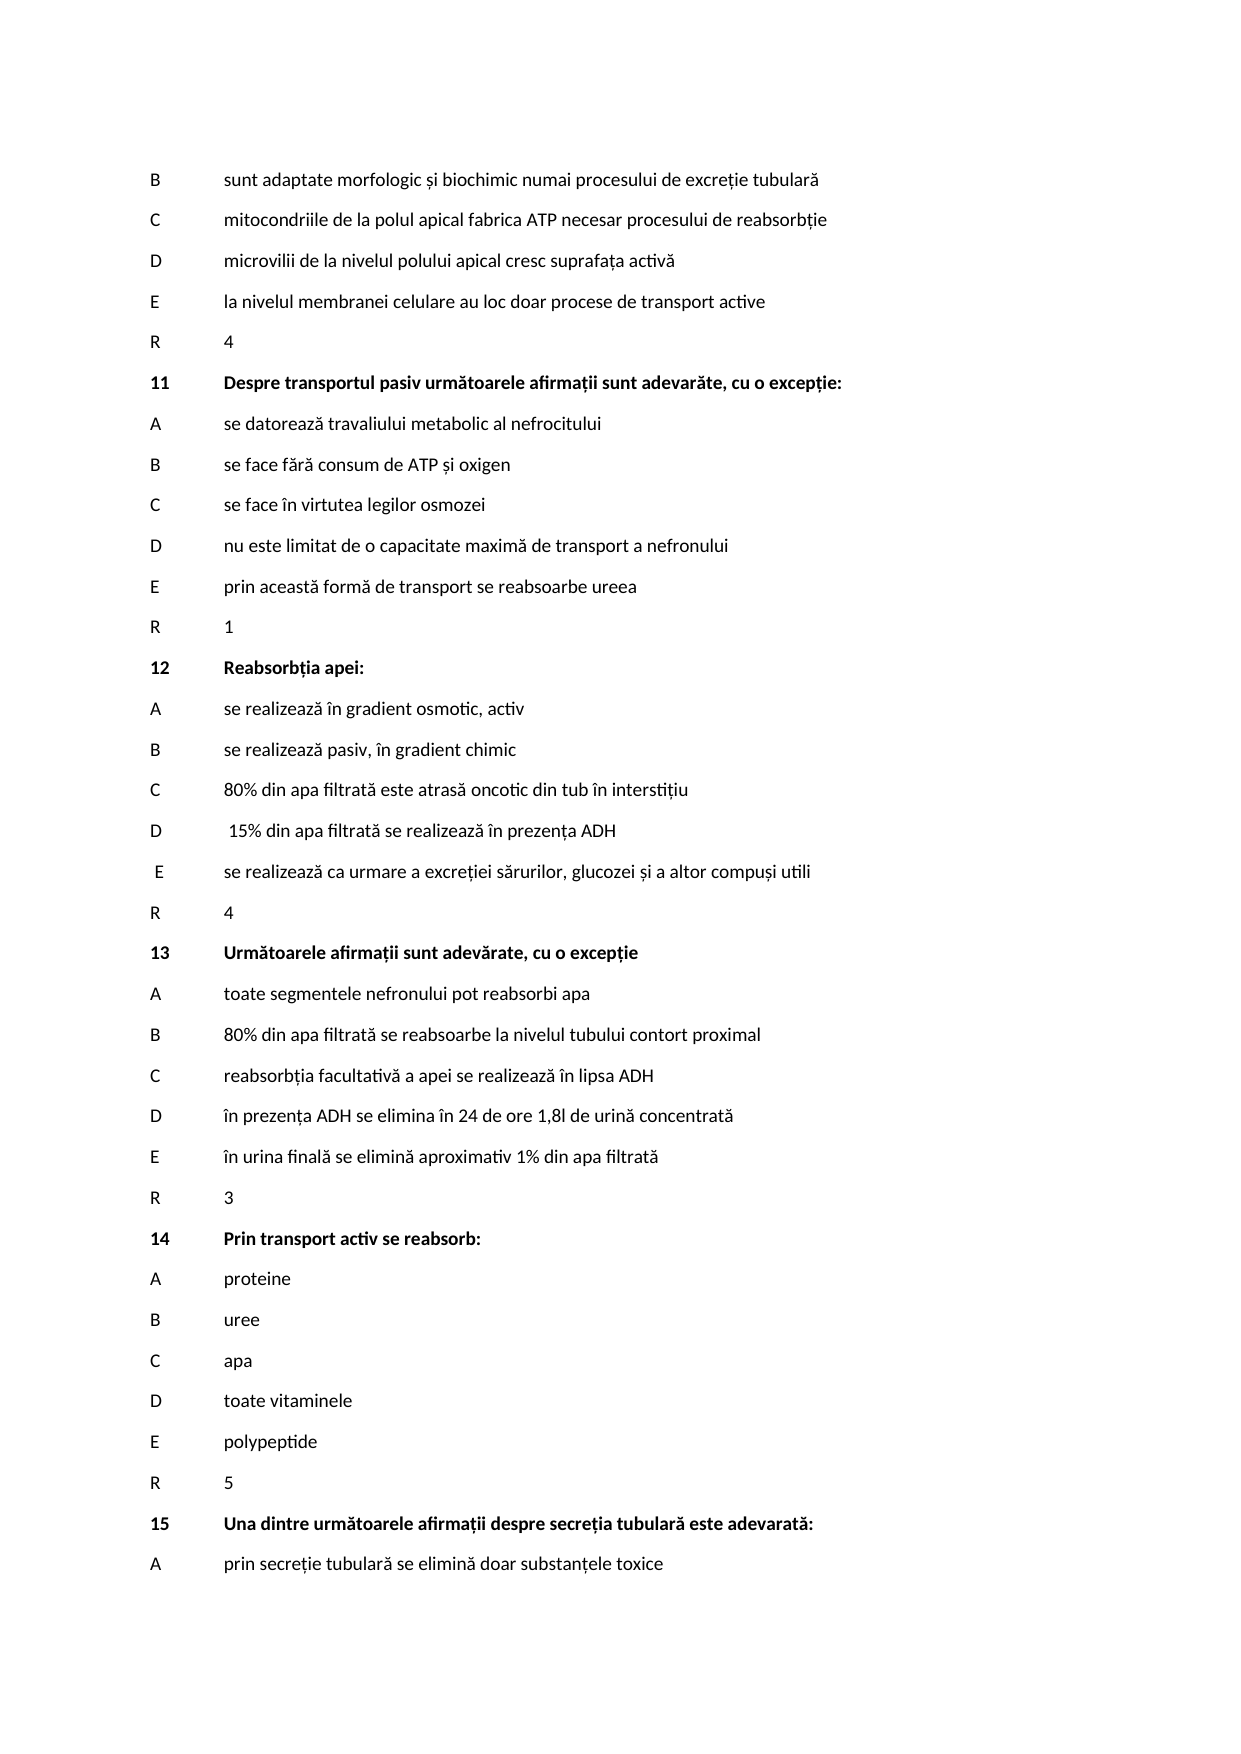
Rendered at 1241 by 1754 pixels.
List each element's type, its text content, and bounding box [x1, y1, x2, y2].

text 13 Următoarele afirmații sunt adevărate, cu o excepție [150, 924, 1090, 964]
text C se face în virtutea legilor osmozei [150, 476, 1090, 517]
text B se face fără consum de ATP şi oxigen [150, 435, 1090, 476]
text 15 Una dintre următoarele afirmaţii despre secreţia tubulară este adevarată: [150, 1494, 1090, 1535]
text D microvilii de la nivelul polului apical cresc suprafaţa activă [150, 231, 1090, 272]
text A prin secreţie tubulară se elimină doar substanţele toxice [150, 1535, 1090, 1576]
text 11 Despre transportul pasiv următoarele afirmaţii sunt adevarăte, cu o excepţie: [150, 354, 1090, 394]
text R 4 [150, 883, 1090, 924]
text E la nivelul membranei celulare au loc doar procese de transport active [150, 272, 1090, 313]
text A toate segmentele nefronului pot reabsorbi apa [150, 964, 1090, 1005]
text C reabsorbția facultativă a apei se realizează în lipsa ADH [150, 1046, 1090, 1087]
text B sunt adaptate morfologic şi biochimic numai procesului de excreţie tubulară [150, 150, 1090, 191]
text B uree [150, 1290, 1090, 1331]
text B se realizează pasiv, în gradient chimic [150, 720, 1090, 761]
text 14 Prin transport activ se reabsorb: [150, 1209, 1090, 1250]
text A se realizează în gradient osmotic, activ [150, 679, 1090, 720]
text R 4 [150, 313, 1090, 354]
text R 3 [150, 1168, 1090, 1209]
text E prin această formă de transport se reabsoarbe ureea [150, 557, 1090, 598]
text D toate vitaminele [150, 1372, 1090, 1413]
text A proteine [150, 1250, 1090, 1290]
text C apa [150, 1331, 1090, 1372]
text C 80% din apa filtrată este atrasă oncotic din tub în interstiţiu [150, 761, 1090, 802]
text E în urina finală se elimină aproximativ 1% din apa filtrată [150, 1127, 1090, 1168]
text A se datorează travaliului metabolic al nefrocitului [150, 394, 1090, 435]
text R 5 [150, 1453, 1090, 1494]
text B 80% din apa filtrată se reabsoarbe la nivelul tubului contort proximal [150, 1005, 1090, 1046]
text D 15% din apa filtrată se realizează în prezenţa ADH [150, 802, 1090, 842]
text D în prezența ADH se elimina în 24 de ore 1,8l de urină concentrată [150, 1087, 1090, 1127]
text 12 Reabsorbţia apei: [150, 639, 1090, 679]
text C mitocondriile de la polul apical fabrica ATP necesar procesului de reabsorbţie [150, 191, 1090, 231]
text E se realizează ca urmare a excreţiei sărurilor, glucozei şi a altor compuşi utili [150, 842, 1090, 883]
text R 1 [150, 598, 1090, 639]
text D nu este limitat de o capacitate maximă de transport a nefronului [150, 517, 1090, 557]
text E polypeptide [150, 1413, 1090, 1453]
